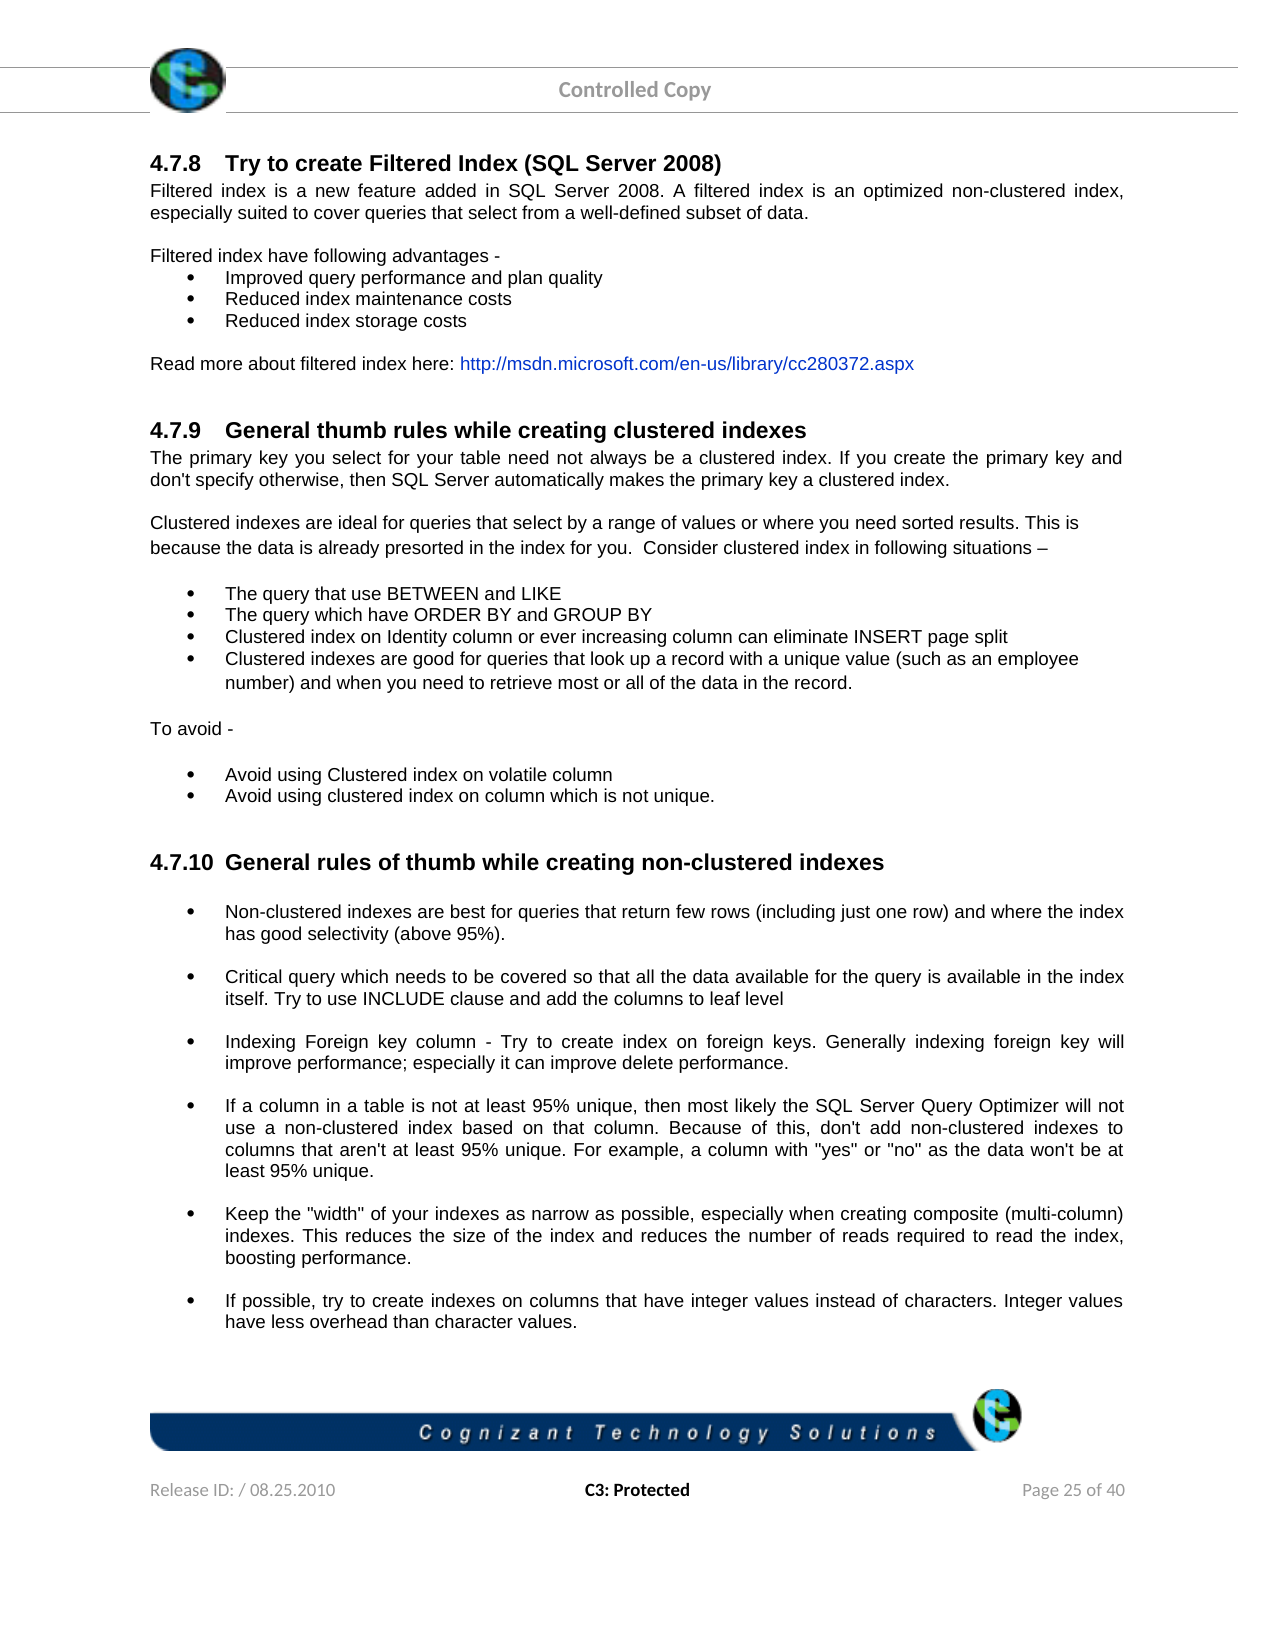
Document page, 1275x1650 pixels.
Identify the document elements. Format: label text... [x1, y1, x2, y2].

list Improved query performance and plan quality [187, 266, 1125, 288]
picture [150, 48, 226, 113]
list If a column in a table is not at least 95% unique, then most likely the SQL Server Query Optimizer will not use a non-clustered index based on that column. Because of this, don't add non-clustered indexes to columns that aren't at least 95% unique. For example, a column with "yes" or "no" as the data won't be at least 95% unique. [187, 1095, 1125, 1182]
text General rules of thumb while creating non-clustered indexes [150, 849, 1125, 876]
list The query that use BETWEEN and LIKE [187, 582, 1125, 604]
list Reduced index storage costs [187, 310, 1125, 331]
text Filtered index have following advantages - [150, 245, 1125, 266]
list Reduced index maintenance costs [187, 288, 1125, 310]
list The query which have ORDER BY and GROUP BY [187, 604, 1125, 626]
list Non-clustered indexes are best for queries that return few rows (including just one row) and where the index has good selectivity (above 95%). [187, 901, 1125, 944]
text Filtered index is a new feature added in SQL Server 2008. A filtered index is an optimized non-clustered index, especially suited to cover queries that select from a well-defined subset of data. [150, 180, 1125, 223]
list Avoid using clustered index on column which is not unique. [187, 785, 1125, 807]
text Clustered indexes are ideal for queries that select by a range of values or where you need sorted results. This is because the data is already presorted in the index for you. Consider clustered index in following situations – [150, 512, 1125, 558]
list Avoid using Clustered index on volatile column [187, 763, 1125, 785]
list If possible, try to create indexes on columns that have integer values instead of characters. Integer values have less overhead than character values. [187, 1289, 1125, 1333]
picture [150, 1389, 1063, 1451]
text To avoid - [150, 718, 1125, 739]
list Critical query which needs to be covered so that all the data available for the query is available in the index itself. Try to use INCLUDE clause and add the columns to leaf level [187, 966, 1125, 1009]
list Indexing Foreign key column - Try to create index on foreign keys. Generally indexing foreign key will improve performance; especially it can improve delete performance. [187, 1031, 1125, 1074]
text General thumb rules while creating clustered indexes [150, 417, 1125, 443]
list Clustered indexes are good for queries that look up a record with a unique value (such as an employee number) and when you need to retrieve most or all of the data in the record. [187, 647, 1125, 694]
text The primary key you select for your table need not always be a clustered index. If you create the primary key and don't specify otherwise, then SQL Server automatically makes the primary key a clustered index. [150, 447, 1125, 490]
list Keep the "width" of your indexes as narrow as possible, especially when creating composite (multi-column) indexes. This reduces the size of the index and reduces the number of reads required to read the index, boosting performance. [187, 1203, 1125, 1268]
text Try to create Filtered Index (SQL Server 2008) [150, 150, 1125, 176]
list Clustered index on Identity column or ever increasing column can eliminate INSERT page split [187, 626, 1125, 647]
text Read more about filtered index here: http://msdn.microsoft.com/en-us/library/cc280372.aspx [150, 353, 1125, 374]
